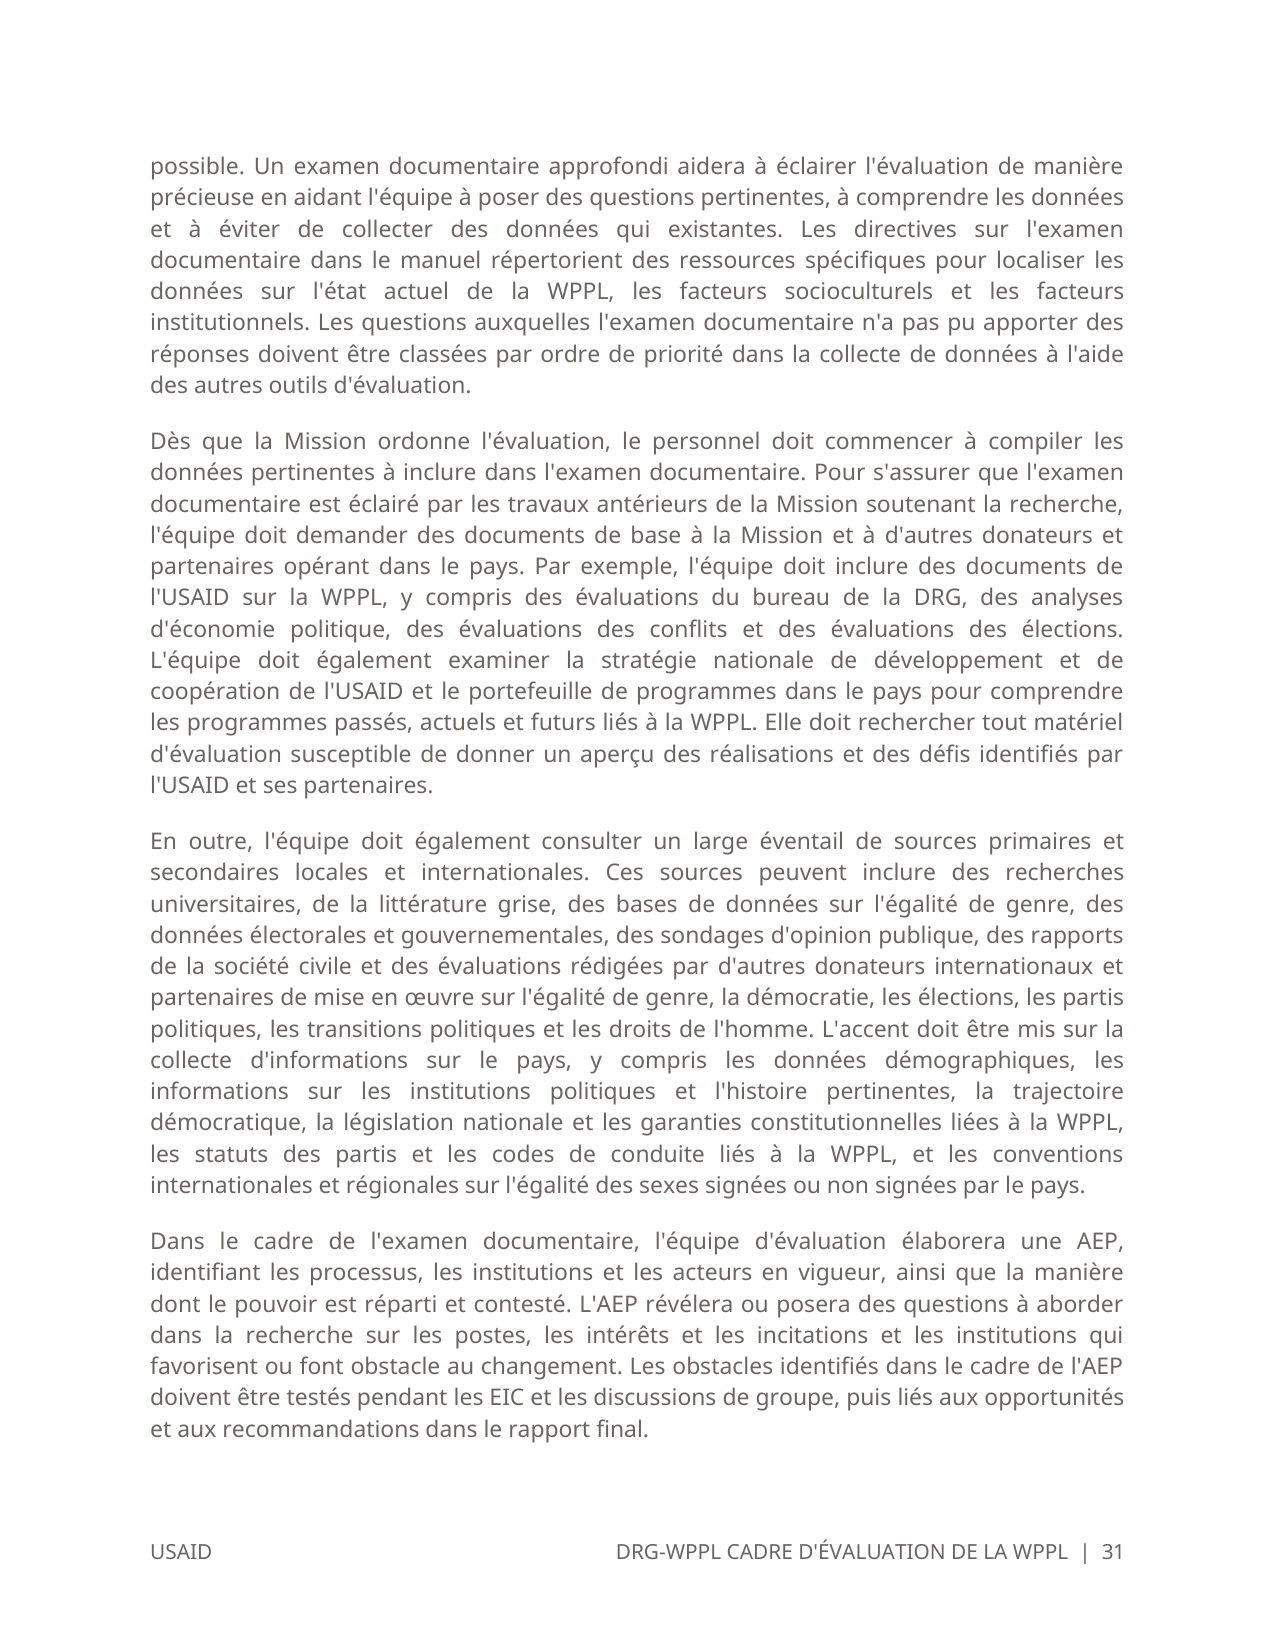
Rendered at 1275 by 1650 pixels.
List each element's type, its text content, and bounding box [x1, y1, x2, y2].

text Dès que la Mission ordonne l'évaluation, le personnel doit commencer à compiler les données pertinentes à inclure dans l'examen documentaire. Pour s'assurer que l'examen documentaire est éclairé par les travaux antérieurs de la Mission soutenant la recherche, l'équipe doit demander des documents de base à la Mission et à d'autres donateurs et partenaires opérant dans le pays. Par exemple, l'équipe doit inclure des documents de l'USAID sur la WPPL, y compris des évaluations du bureau de la DRG, des analyses d'économie politique, des évaluations des conflits et des évaluations des élections. L'équipe doit également examiner la stratégie nationale de développement et de coopération de l'USAID et le portefeuille de programmes dans le pays pour comprendre les programmes passés, actuels et futurs liés à la WPPL. Elle doit rechercher tout matériel d'évaluation susceptible de donner un aperçu des réalisations et des défis identifiés par l'USAID et ses partenaires. [150, 425, 1125, 800]
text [150, 150, 1125, 400]
text En outre, l'équipe doit également consulter un large éventail de sources primaires et secondaires locales et internationales. Ces sources peuvent inclure des recherches universitaires, de la littérature grise, des bases de données sur l'égalité de genre, des données électorales et gouvernementales, des sondages d'opinion publique, des rapports de la société civile et des évaluations rédigées par d'autres donateurs internationaux et partenaires de mise en œuvre sur l'égalité de genre, la démocratie, les élections, les partis politiques, les transitions politiques et les droits de l'homme. L'accent doit être mis sur la collecte d'informations sur le pays, y compris les données démographiques, les informations sur les institutions politiques et l'histoire pertinentes, la trajectoire démocratique, la législation nationale et les garanties constitutionnelles liées à la WPPL, les statuts des partis et les codes de conduite liés à la WPPL, et les conventions internationales et régionales sur l'égalité des sexes signées ou non signées par le pays. [150, 825, 1125, 1200]
text Dans le cadre de l'examen documentaire, l'équipe d'évaluation élaborera une AEP, identifiant les processus, les institutions et les acteurs en vigueur, ainsi que la manière dont le pouvoir est réparti et contesté. L'AEP révélera ou posera des questions à aborder dans la recherche sur les postes, les intérêts et les incitations et les institutions qui favorisent ou font obstacle au changement. Les obstacles identifiés dans le cadre de l'AEP doivent être testés pendant les EIC et les discussions de groupe, puis liés aux opportunités et aux recommandations dans le rapport final. [150, 1225, 1125, 1444]
